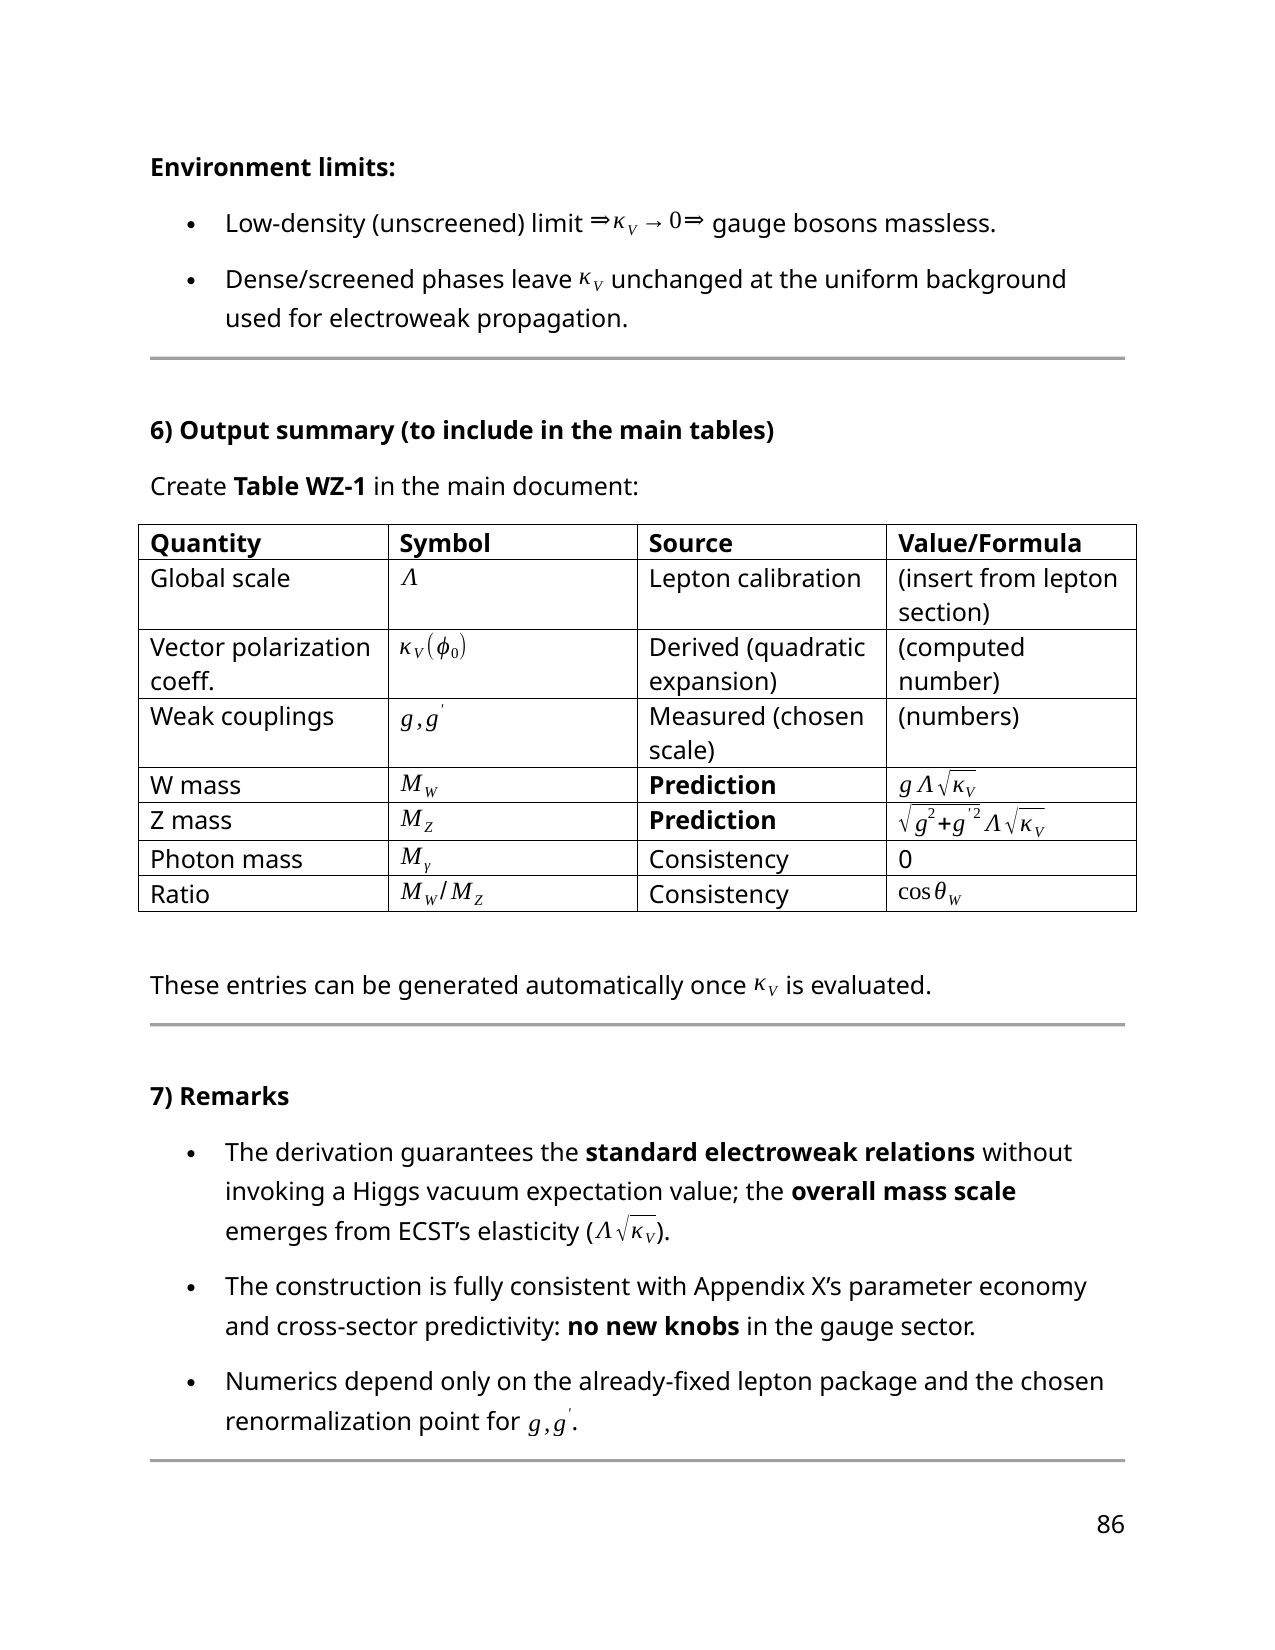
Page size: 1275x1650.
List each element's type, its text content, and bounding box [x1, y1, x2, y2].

text 6) Output summary (to include in the main tables) [150, 412, 1125, 447]
table_cell [389, 560, 637, 628]
table_header Symbol [389, 525, 637, 559]
table_cell [389, 876, 637, 911]
table_cell W mass [139, 768, 388, 802]
table_cell [887, 876, 1136, 911]
table_cell 0 [887, 841, 1136, 875]
table_cell Consistency [638, 876, 886, 911]
table_cell Vector polarization coeff. [139, 630, 388, 698]
table_cell (numbers) [887, 699, 1136, 767]
list The derivation guarantees the standard electroweak relations without invoking a Higgs vacuum expectation value; the overall mass scale emerges from ECST’s elasticity (​​). [187, 1135, 1125, 1247]
table_cell [887, 768, 1136, 802]
table_cell Photon mass [139, 841, 388, 875]
list Numerics depend only on the already-fixed lepton package and the chosen renormalization point for . [187, 1364, 1125, 1437]
table_cell Consistency [638, 841, 886, 875]
text Environment limits: [150, 150, 1125, 184]
table_cell [887, 803, 1136, 840]
text 7) Remarks [150, 1079, 1125, 1113]
table_cell (insert from lepton section) [887, 560, 1136, 628]
table_cell Weak couplings [139, 699, 388, 767]
table_cell Derived (quadratic expansion) [638, 630, 886, 698]
text These entries can be generated automatically once ​ is evaluated. [150, 967, 1125, 1001]
table_header Quantity [139, 525, 388, 559]
table_cell Global scale [139, 560, 388, 628]
table_cell [389, 699, 637, 767]
table_cell Measured (chosen scale) [638, 699, 886, 767]
table_cell [389, 803, 637, 840]
table_cell Lepton calibration [638, 560, 886, 628]
text Create Table WZ-1 in the main document: [150, 468, 1125, 502]
table_cell [389, 841, 637, 875]
table_cell (computed number) [887, 630, 1136, 698]
table_header Value/Formula [887, 525, 1136, 559]
table_cell Z mass [139, 803, 388, 840]
table_cell [389, 630, 637, 698]
table_cell Ratio [139, 876, 388, 911]
table_cell Prediction [638, 803, 886, 840]
table_cell Prediction [638, 768, 886, 802]
list The construction is fully consistent with Appendix X’s parameter economy and cross-sector predictivity: no new knobs in the gauge sector. [187, 1269, 1125, 1342]
table_cell [389, 768, 637, 802]
list Dense/screened phases leave ​ unchanged at the uniform background used for electroweak propagation. [187, 262, 1125, 335]
table_header Source [638, 525, 886, 559]
list Low-density (unscreened) limit gauge bosons massless. [187, 206, 1125, 240]
